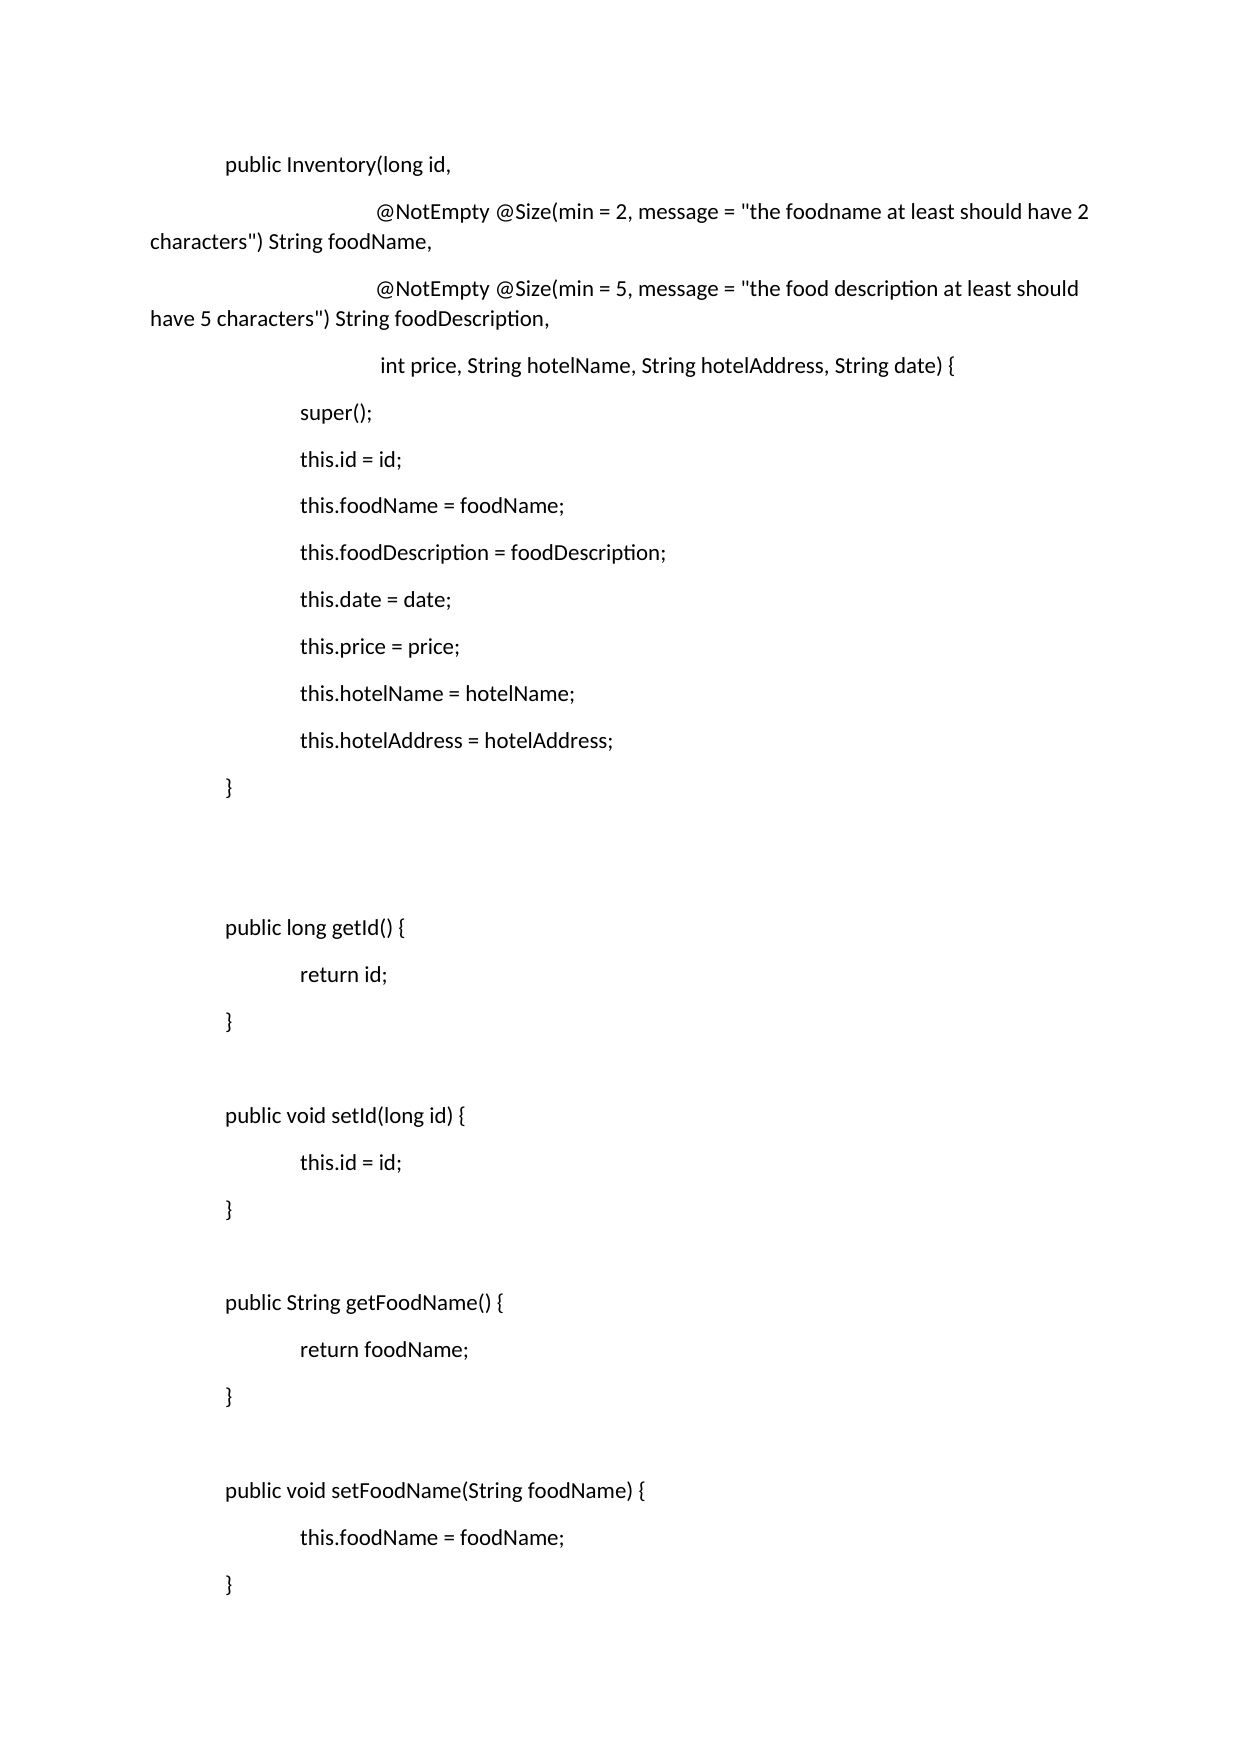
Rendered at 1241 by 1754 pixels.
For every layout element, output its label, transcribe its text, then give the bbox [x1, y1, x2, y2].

text public long getId() { [150, 913, 1090, 942]
text } [150, 1382, 1090, 1410]
text this.foodName = foodName; [150, 1523, 1090, 1551]
text this.hotelName = hotelName; [150, 679, 1090, 707]
text public void setId(long id) { [150, 1101, 1090, 1129]
text super(); [150, 398, 1090, 426]
text return foodName; [150, 1335, 1090, 1363]
text this.date = date; [150, 585, 1090, 613]
text this.id = id; [150, 1148, 1090, 1176]
text this.hotelAddress = hotelAddress; [150, 726, 1090, 754]
text this.foodName = foodName; [150, 492, 1090, 520]
text this.id = id; [150, 445, 1090, 473]
text public String getFoodName() { [150, 1288, 1090, 1317]
text @NotEmpty @Size(min = 2, message = "the foodname at least should have 2 characters") String foodName, [150, 197, 1090, 255]
text } [150, 1570, 1090, 1598]
text return id; [150, 960, 1090, 988]
text } [150, 1007, 1090, 1035]
text } [150, 773, 1090, 801]
text this.foodDescription = foodDescription; [150, 538, 1090, 567]
text int price, String hotelName, String hotelAddress, String date) { [150, 351, 1090, 379]
text this.price = price; [150, 632, 1090, 660]
text public Inventory(long id, [150, 150, 1090, 178]
text } [150, 1195, 1090, 1223]
text @NotEmpty @Size(min = 5, message = "the food description at least should have 5 characters") String foodDescription, [150, 274, 1090, 332]
text public void setFoodName(String foodName) { [150, 1476, 1090, 1504]
